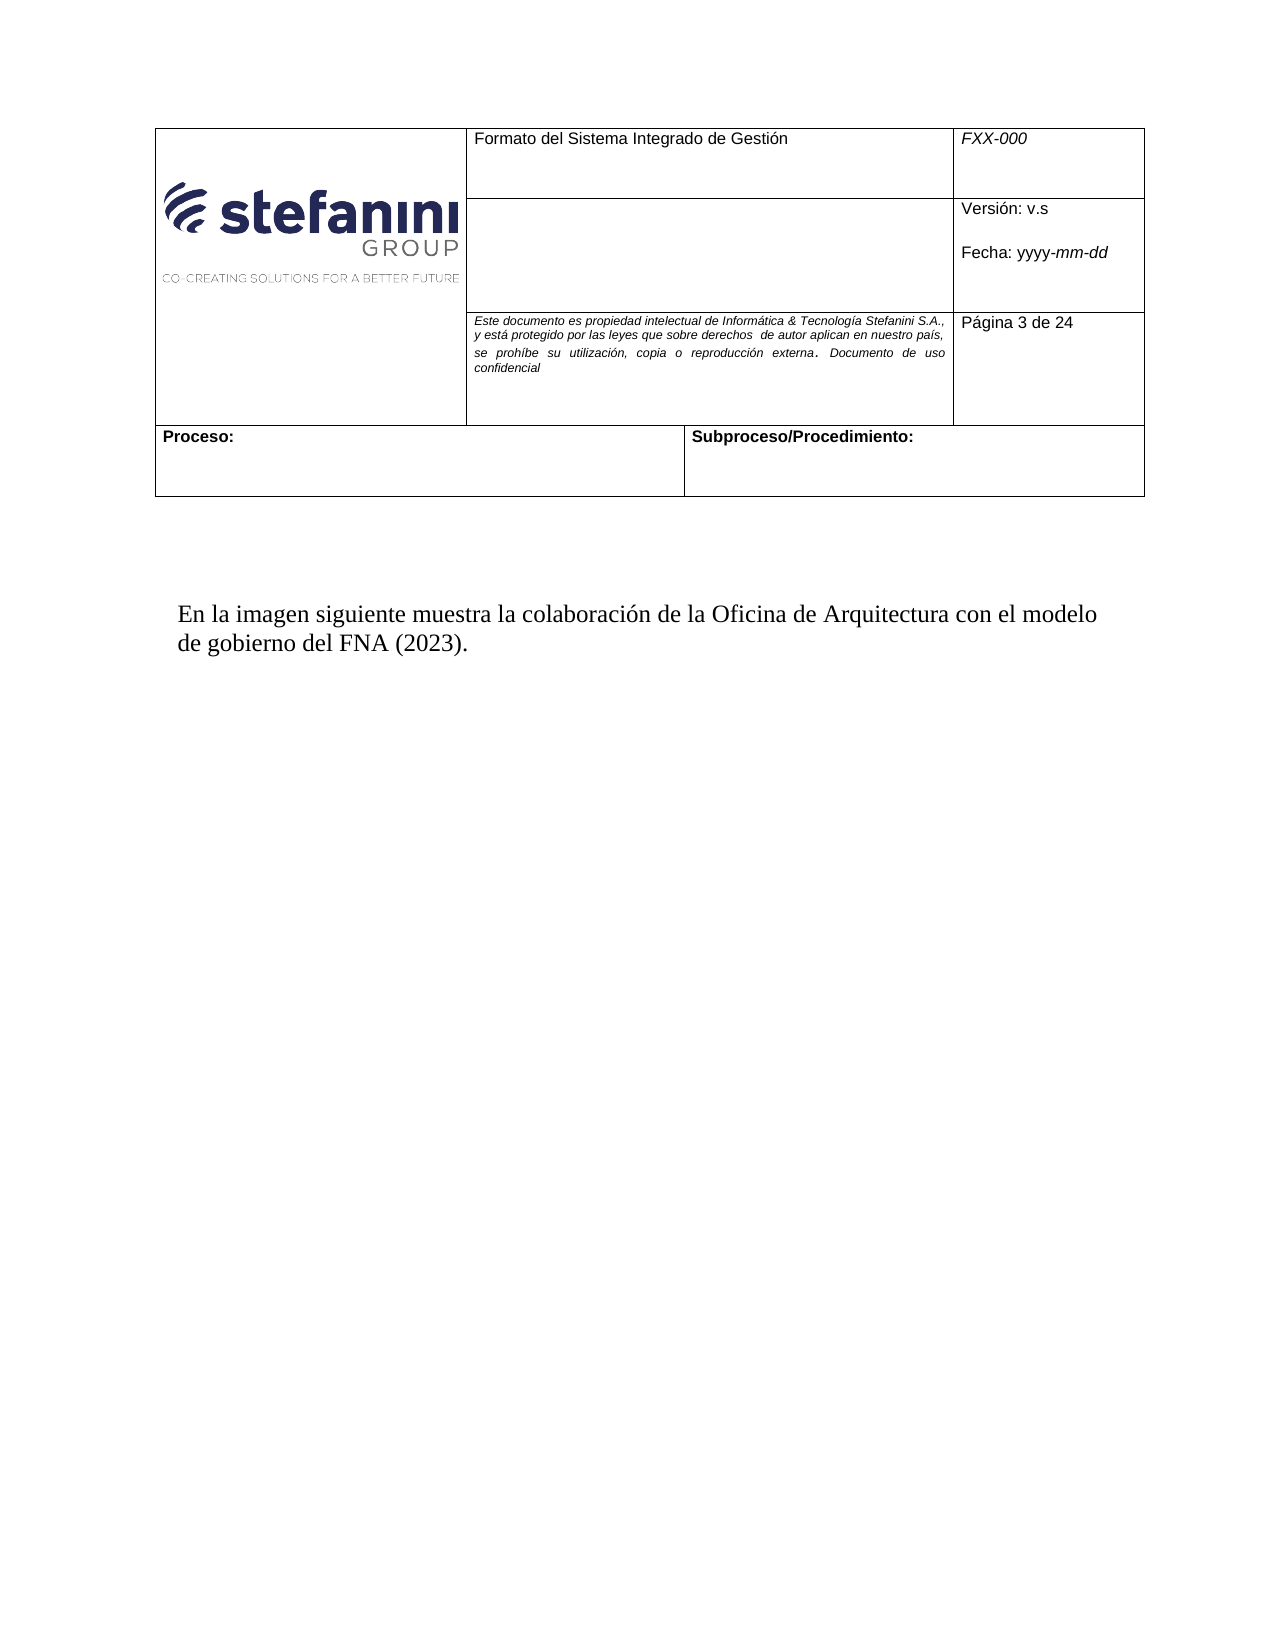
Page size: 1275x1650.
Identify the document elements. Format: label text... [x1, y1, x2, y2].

picture [162, 182, 460, 286]
text En la imagen siguiente muestra la colaboración de la Oficina de Arquitectura con el modelo de gobierno del FNA (2023). [177, 599, 1098, 657]
